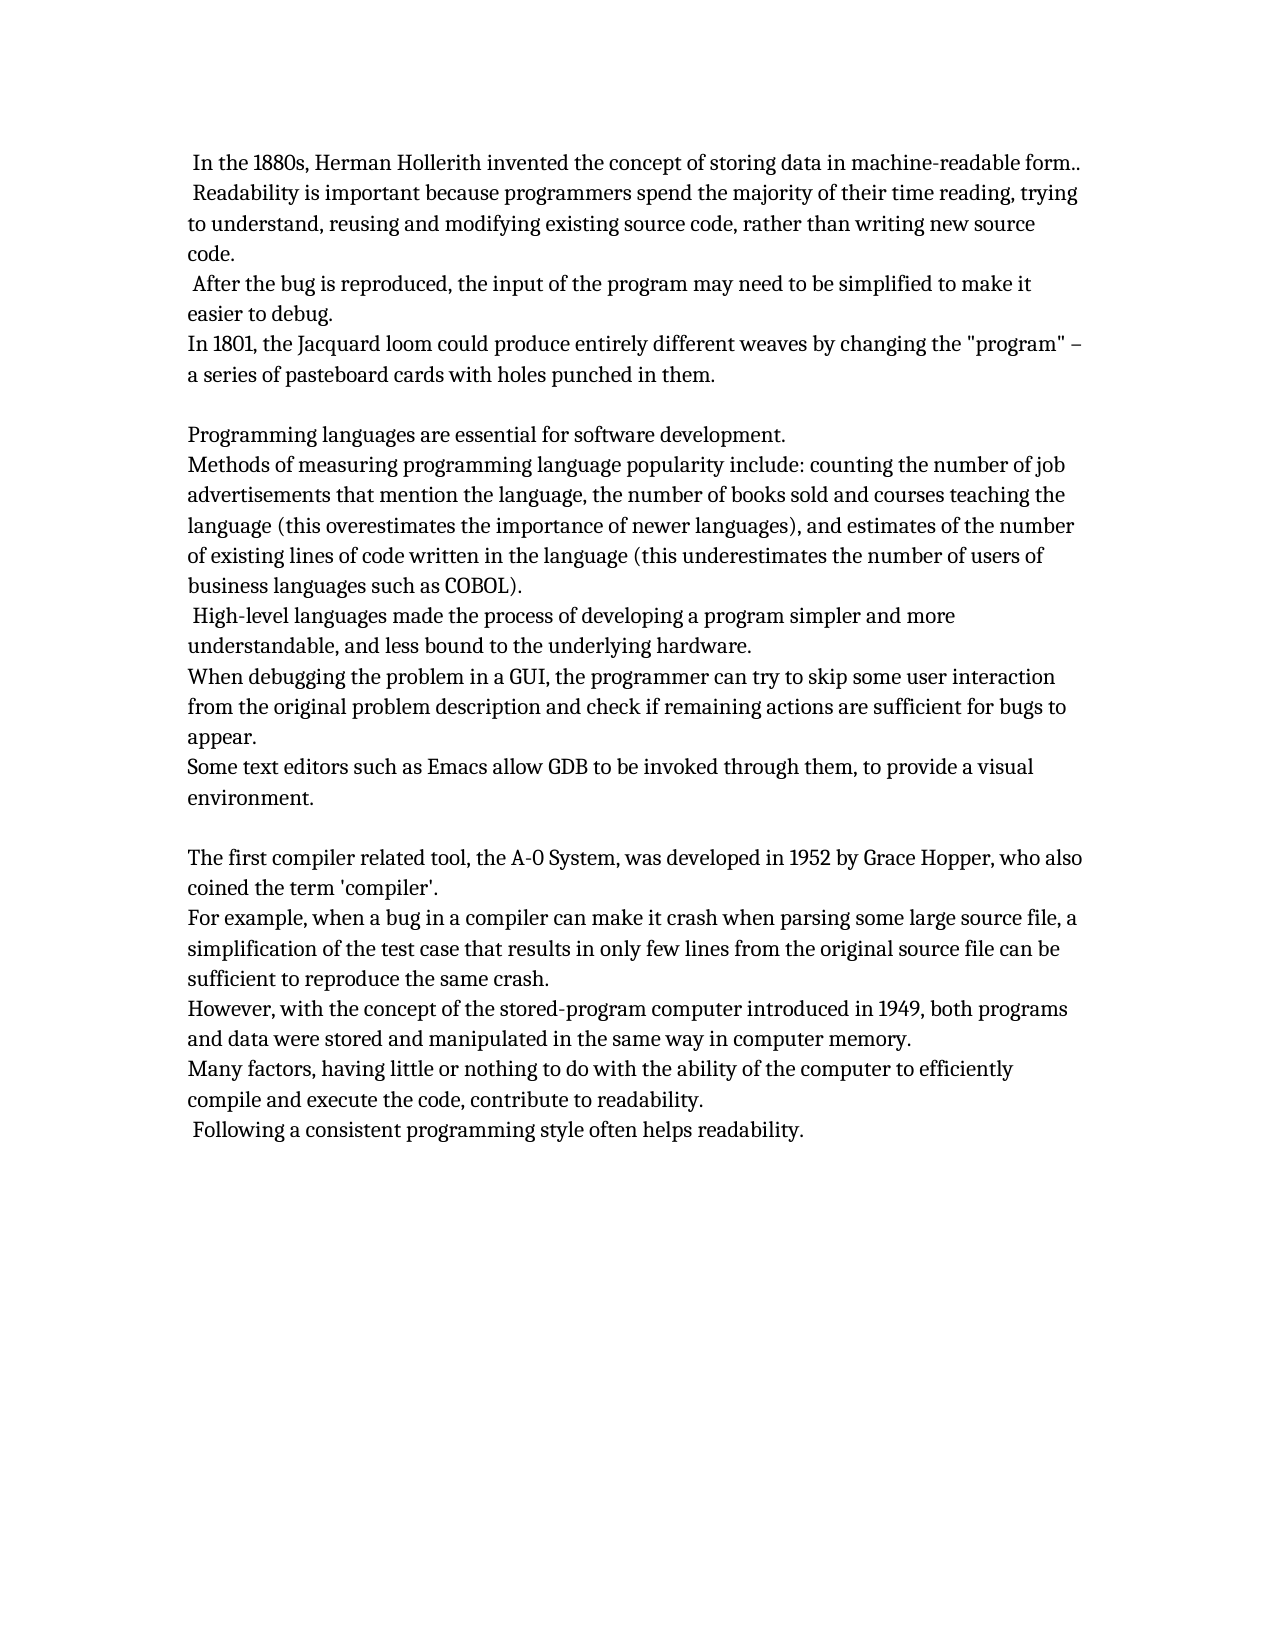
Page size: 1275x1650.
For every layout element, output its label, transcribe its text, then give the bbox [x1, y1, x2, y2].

text In the 1880s, Herman Hollerith invented the concept of storing data in machine-readable form.. Readability is important because programmers spend the majority of their time reading, trying to understand, reusing and modifying existing source code, rather than writing new source code. After the bug is reproduced, the input of the program may need to be simplified to make it easier to debug. In 1801, the Jacquard loom could produce entirely different weaves by changing the "program" – a series of pasteboard cards with holes punched in them. Programming languages are essential for software development. Methods of measuring programming language popularity include: counting the number of job advertisements that mention the language, the number of books sold and courses teaching the language (this overestimates the importance of newer languages), and estimates of the number of existing lines of code written in the language (this underestimates the number of users of business languages such as COBOL). High-level languages made the process of developing a program simpler and more understandable, and less bound to the underlying hardware. When debugging the problem in a GUI, the programmer can try to skip some user interaction from the original problem description and check if remaining actions are sufficient for bugs to appear. Some text editors such as Emacs allow GDB to be invoked through them, to provide a visual environment. The first compiler related tool, the A-0 System, was developed in 1952 by Grace Hopper, who also coined the term 'compiler'. For example, when a bug in a compiler can make it crash when parsing some large source file, a simplification of the test case that results in only few lines from the original source file can be sufficient to reproduce the same crash. However, with the concept of the stored-program computer introduced in 1949, both programs and data were stored and manipulated in the same way in computer memory. Many factors, having little or nothing to do with the ability of the computer to efficiently compile and execute the code, contribute to readability. Following a consistent programming style often helps readability. [187, 150, 1087, 1143]
